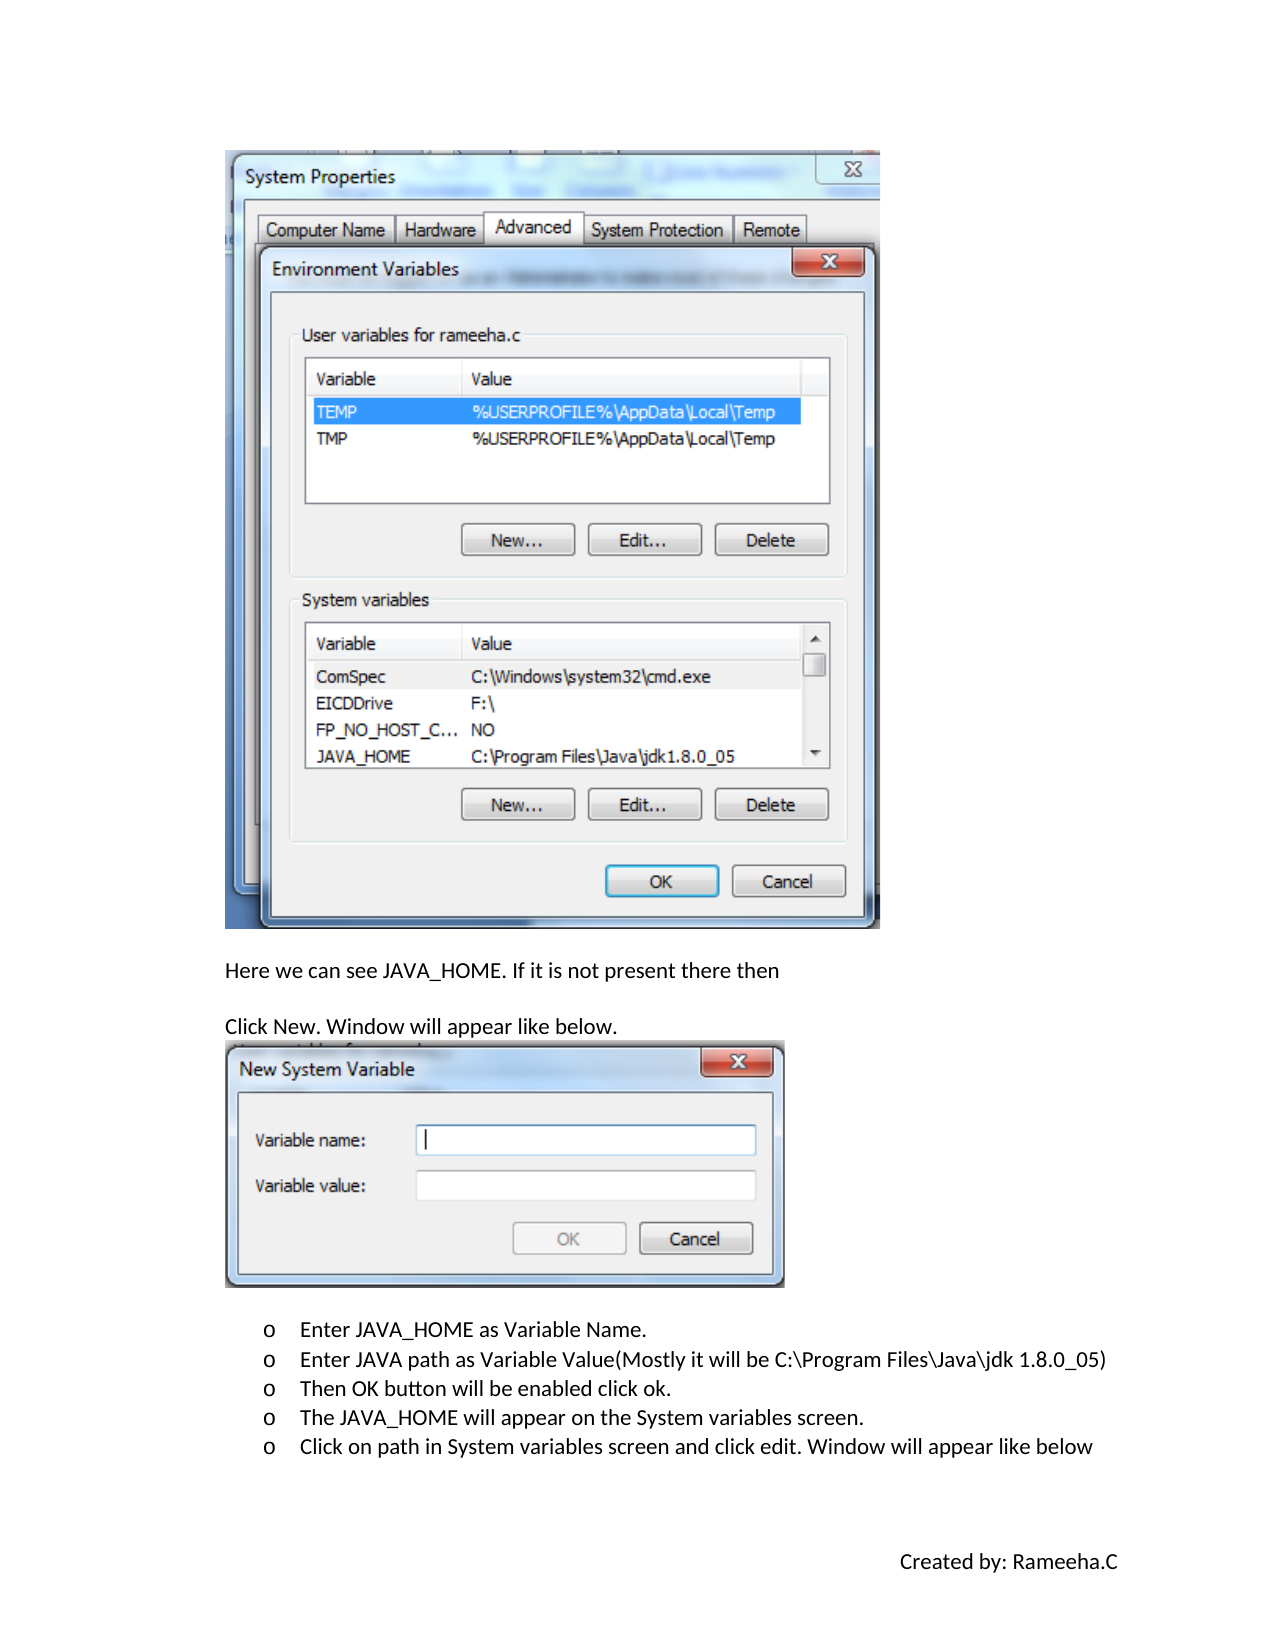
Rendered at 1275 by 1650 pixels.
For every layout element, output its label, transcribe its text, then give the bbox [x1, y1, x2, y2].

list Click on path in System variables screen and click edit. Window will appear like below [262, 1432, 1125, 1461]
picture [225, 150, 880, 929]
picture [225, 1040, 785, 1288]
list Enter JAVA_HOME as Variable Name. [262, 1316, 1125, 1345]
list Here we can see JAVA_HOME. If it is not present there then [225, 956, 1125, 984]
list Then OK button will be enabled click ok. [262, 1374, 1125, 1403]
list Click New. Window will appear like below. [225, 1012, 1125, 1041]
list Enter JAVA path as Variable Value(Mostly it will be C:\Program Files\Java\jdk 1.8.0_05) [262, 1345, 1125, 1374]
list The JAVA_HOME will appear on the System variables screen. [262, 1403, 1125, 1432]
